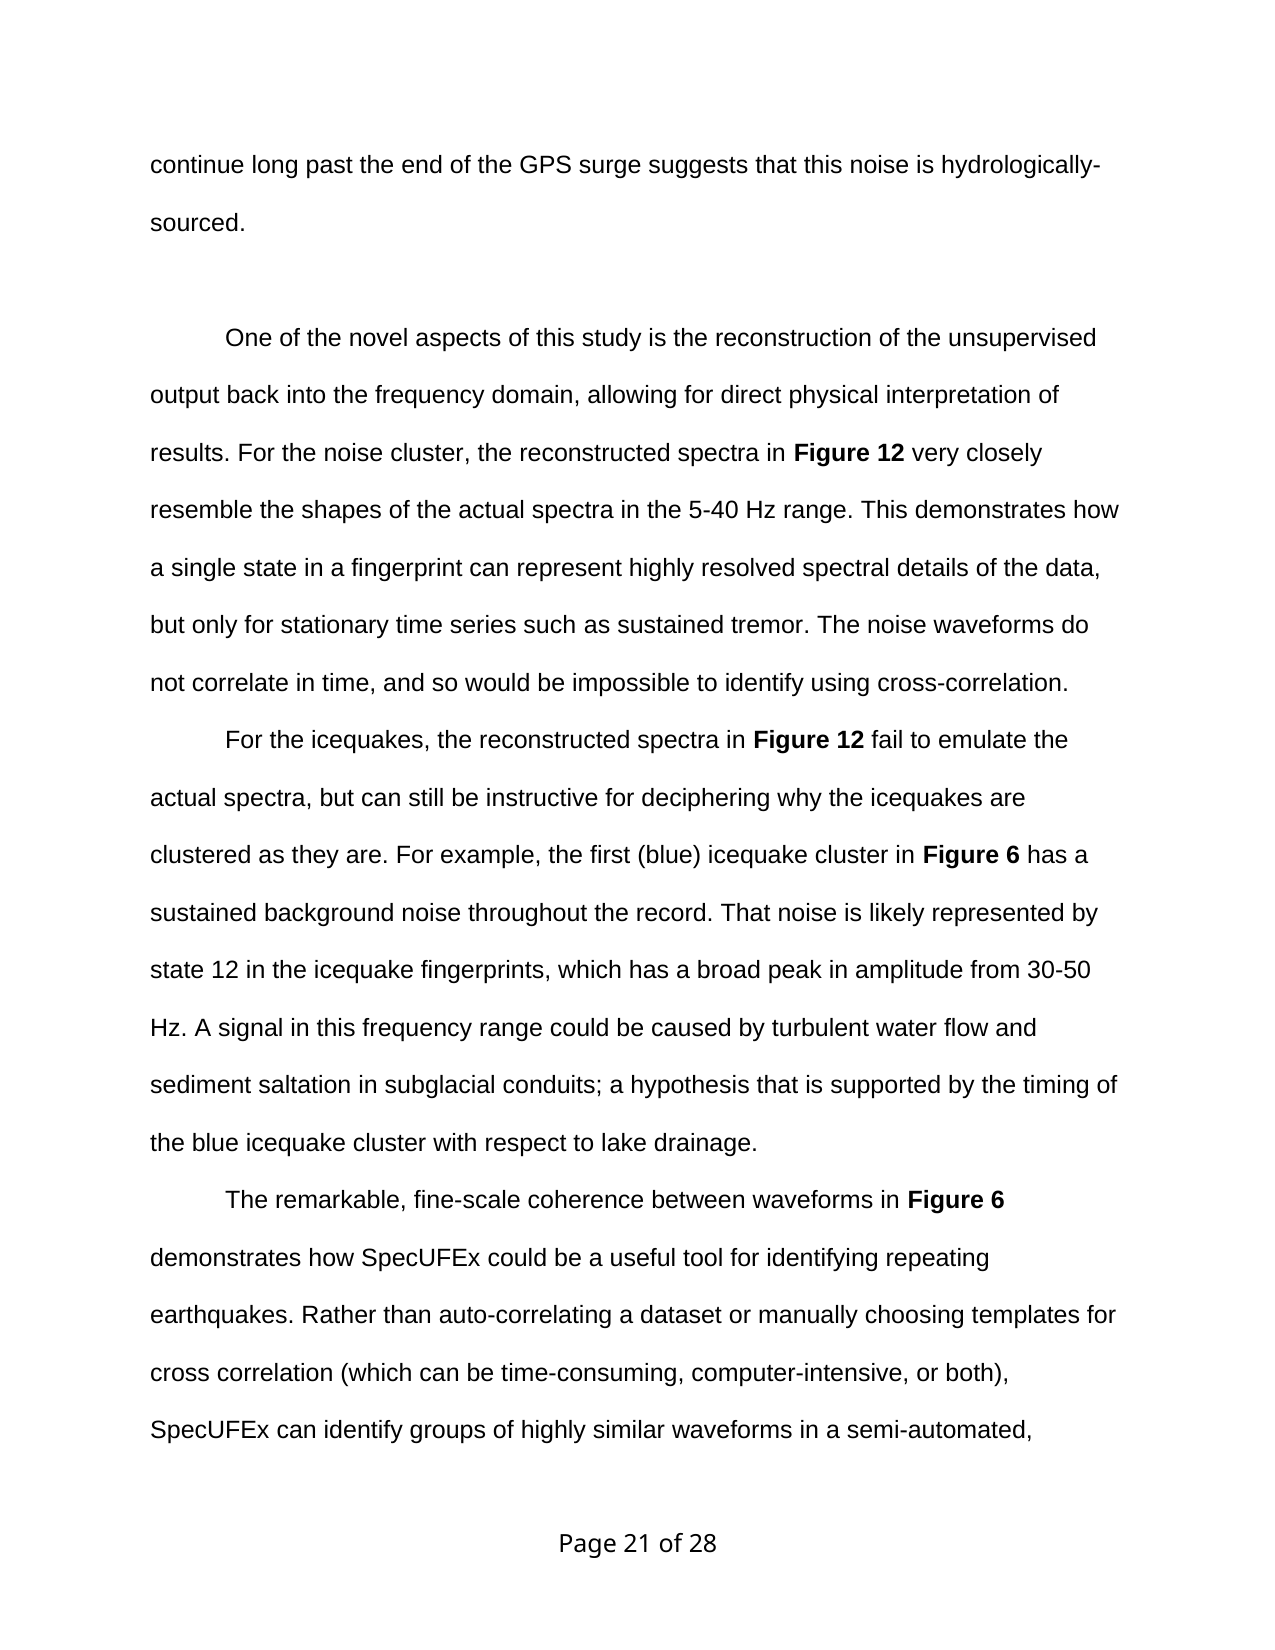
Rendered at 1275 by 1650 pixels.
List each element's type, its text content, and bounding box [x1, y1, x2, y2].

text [150, 150, 1125, 236]
text One of the novel aspects of this study is the reconstruction of the unsupervised output back into the frequency domain, allowing for direct physical interpretation of results. For the noise cluster, the reconstructed spectra in Figure 12 very closely resemble the shapes of the actual spectra in the 5-40 Hz range. This demonstrates how a single state in a fingerprint can represent highly resolved spectral details of the data, but only for stationary time series such as sustained tremor. The noise waveforms do not correlate in time, and so would be impossible to identify using cross-correlation. [150, 322, 1125, 696]
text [150, 1185, 1125, 1444]
text For the icequakes, the reconstructed spectra in Figure 12 fail to emulate the actual spectra, but can still be instructive for deciphering why the icequakes are clustered as they are. For example, the first (blue) icequake cluster in Figure 6 has a sustained background noise throughout the record. That noise is likely represented by state 12 in the icequake fingerprints, which has a broad peak in amplitude from 30-50 Hz. A signal in this frequency range could be caused by turbulent water flow and sediment saltation in subglacial conduits; a hypothesis that is supported by the timing of the blue icequake cluster with respect to lake drainage. [150, 725, 1125, 1156]
